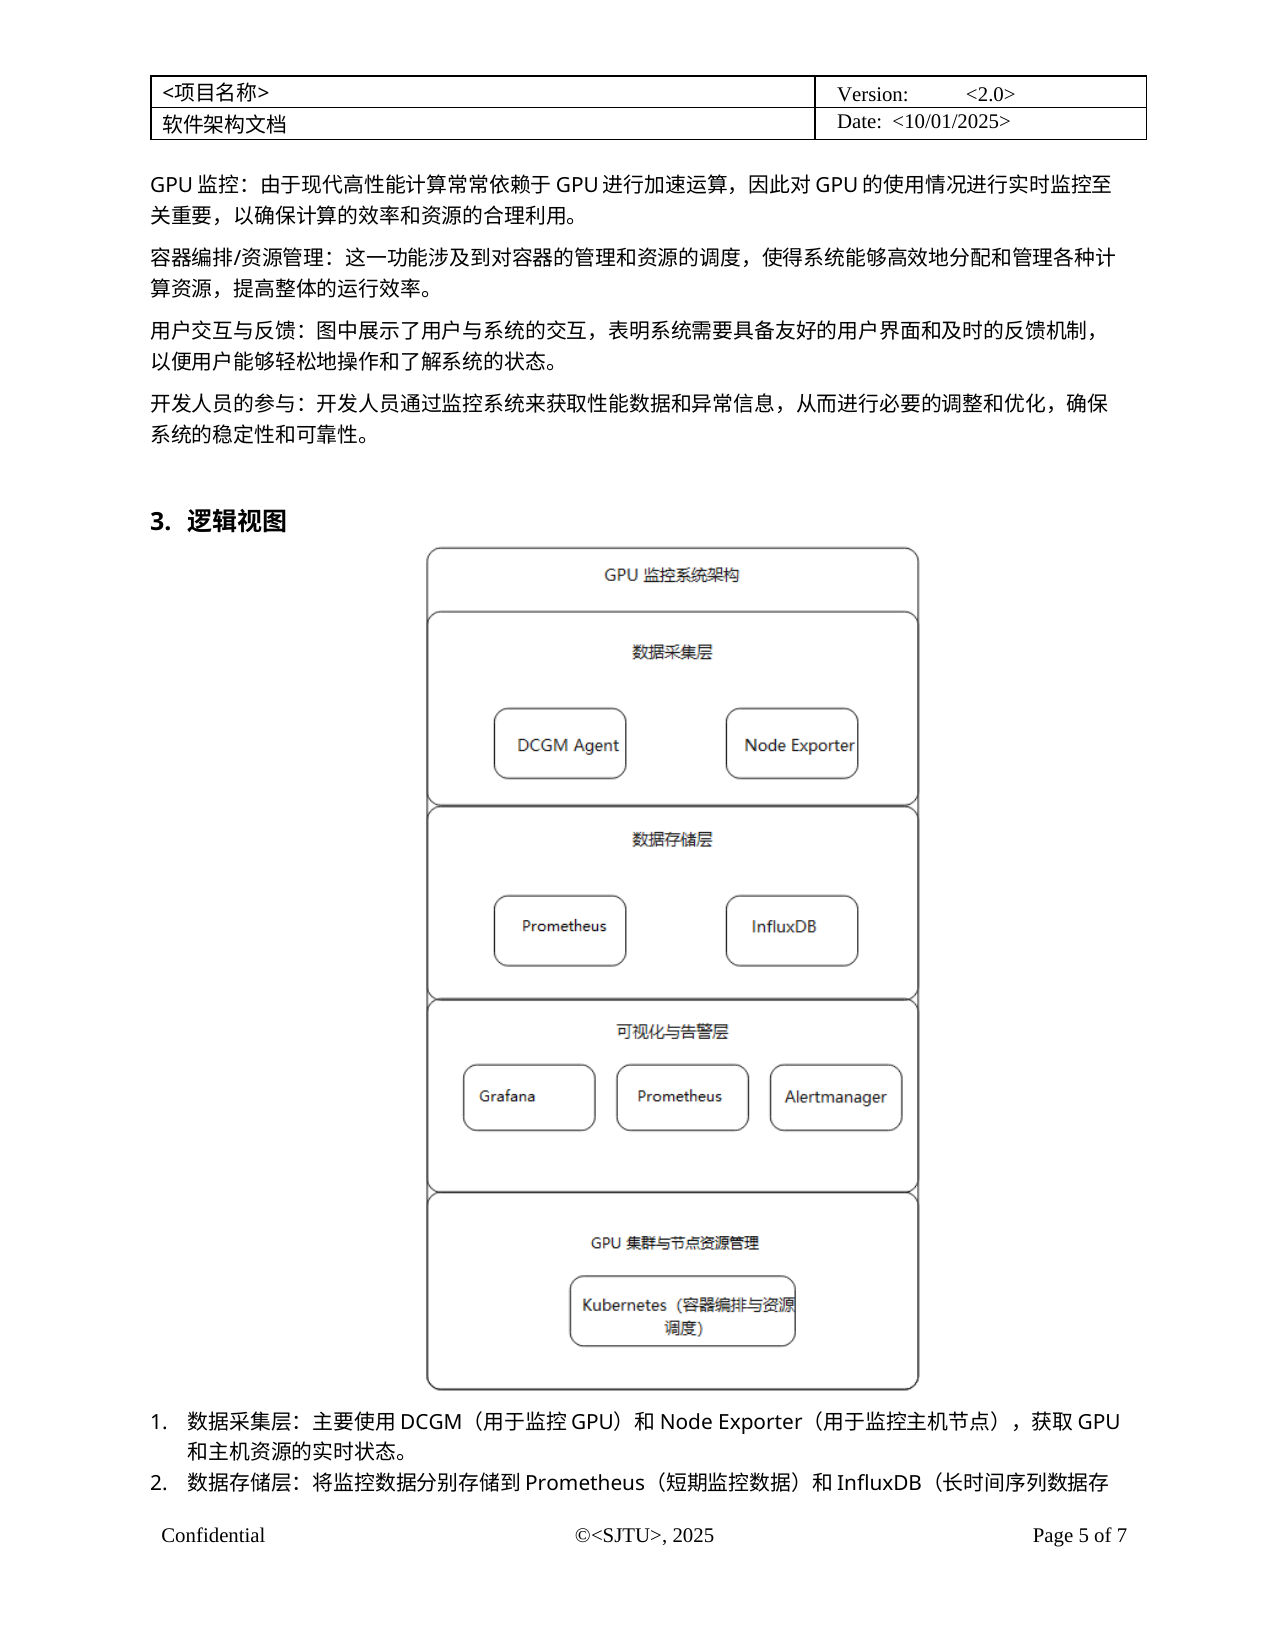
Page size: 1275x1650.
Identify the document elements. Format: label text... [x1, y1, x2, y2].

text 开发人员的参与：开发人员通过监控系统来获取性能数据和异常信息，从而进行必要的调整和优化，确保系统的稳定性和可靠性。 [150, 388, 1125, 448]
text 容器编排/资源管理：这一功能涉及到对容器的管理和资源的调度，使得系统能够高效地分配和管理各种计算资源，提高整体的运行效率。 [150, 242, 1125, 302]
subtitle 逻辑视图 [150, 501, 1125, 538]
text GPU监控：由于现代高性能计算常常依赖于GPU进行加速运算，因此对GPU的使用情况进行实时监控至关重要，以确保计算的效率和资源的合理利用。 [150, 169, 1125, 229]
picture [424, 543, 926, 1393]
list 数据存储层：将监控数据分别存储到Prometheus（短期监控数据）和InfluxDB（长时间序列数据存储）中，以供进一步处理和查询。 [150, 1466, 1125, 1496]
text 用户交互与反馈：图中展示了用户与系统的交互，表明系统需要具备友好的用户界面和及时的反馈机制，以便用户能够轻松地操作和了解系统的状态。 [150, 315, 1125, 375]
list 数据采集层：主要使用DCGM（用于监控GPU）和Node Exporter（用于监控主机节点），获取GPU和主机资源的实时状态。 [150, 1405, 1125, 1466]
